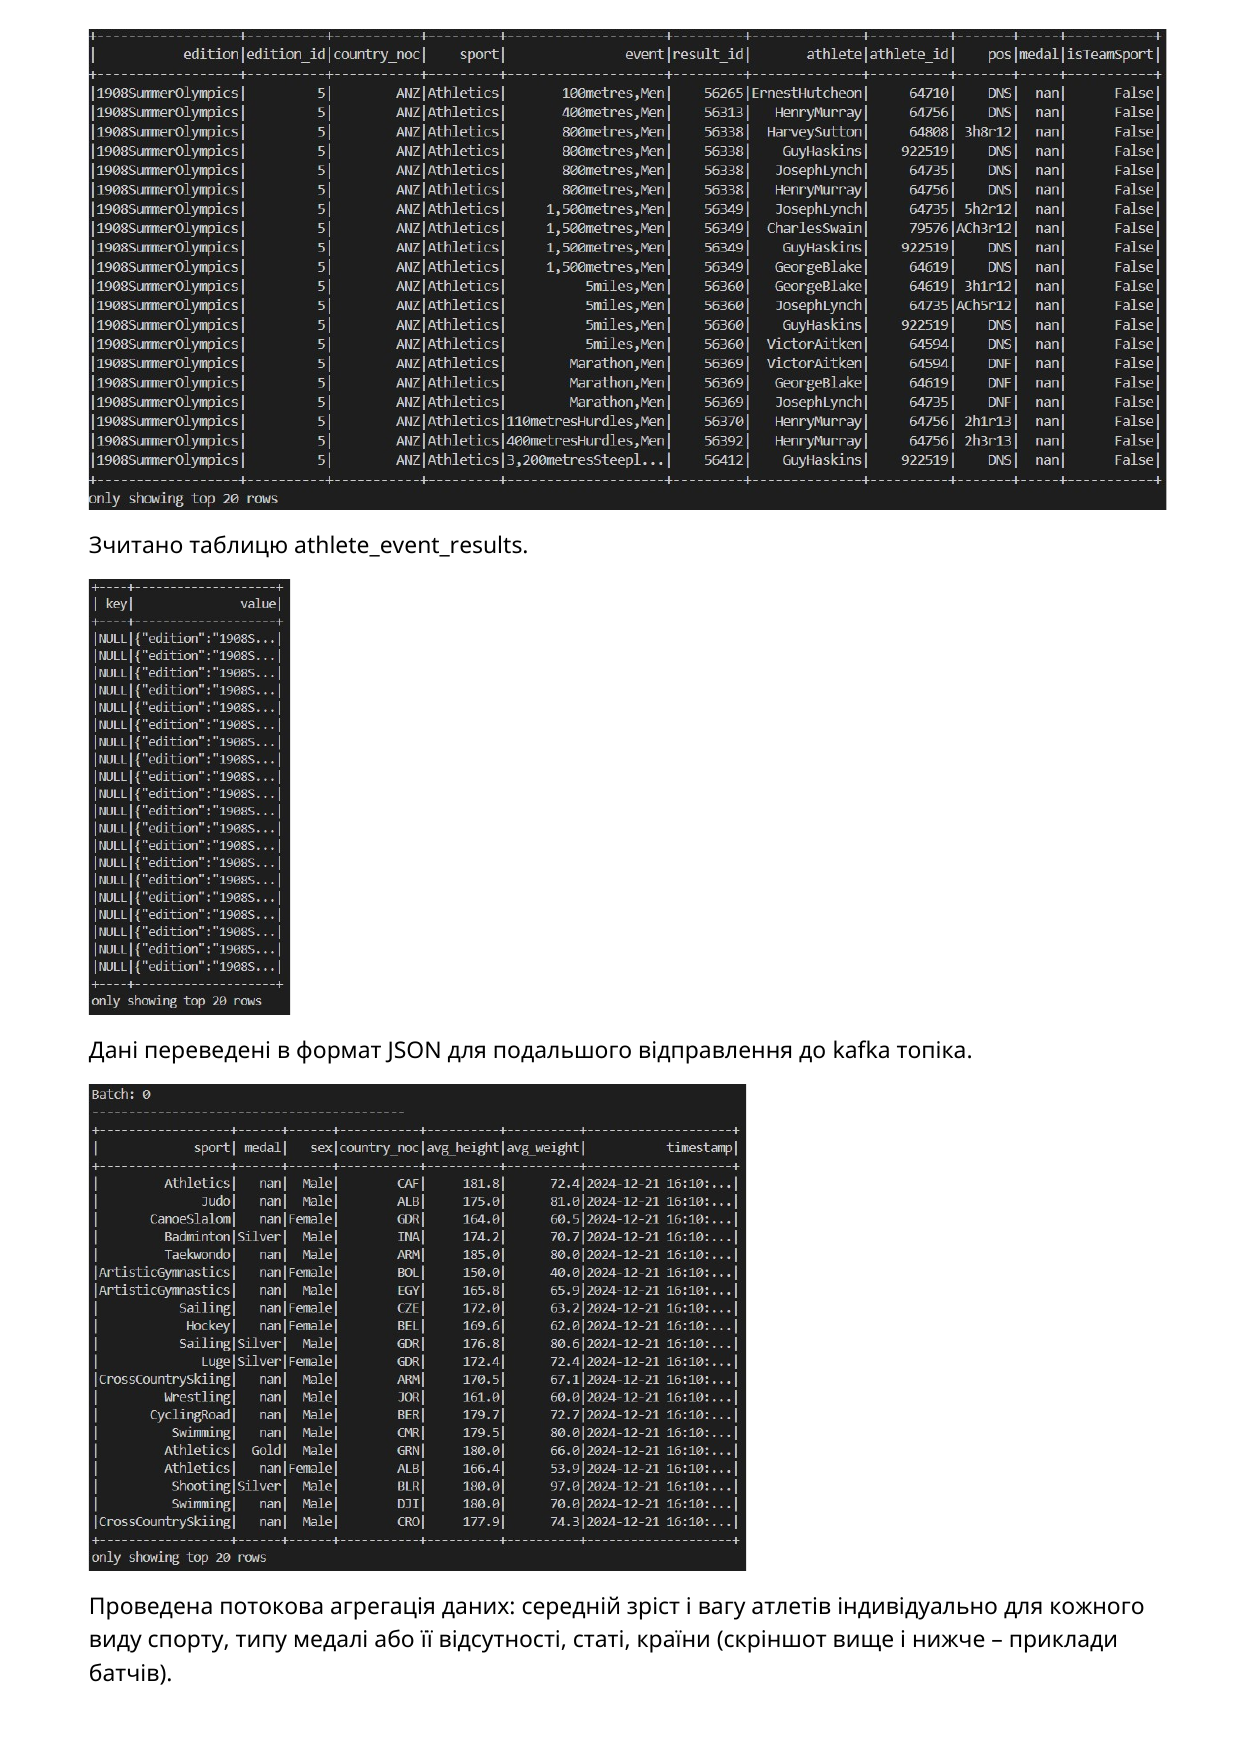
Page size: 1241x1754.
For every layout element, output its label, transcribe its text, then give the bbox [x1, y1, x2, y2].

picture [88, 579, 291, 1015]
picture [88, 29, 1167, 510]
text Дані переведені в формат JSON для подальшого відправлення до kafka топіка. [89, 1034, 1167, 1065]
picture [88, 1084, 747, 1571]
text Зчитано таблицю athlete_event_results. [89, 529, 1167, 560]
text Проведена потокова агрегація даних: середній зріст і вагу атлетів індивідуально для кожного виду спорту, типу медалі або її відсутності, статі, країни (скріншот вище і нижче – приклади батчів). [89, 1590, 1167, 1688]
